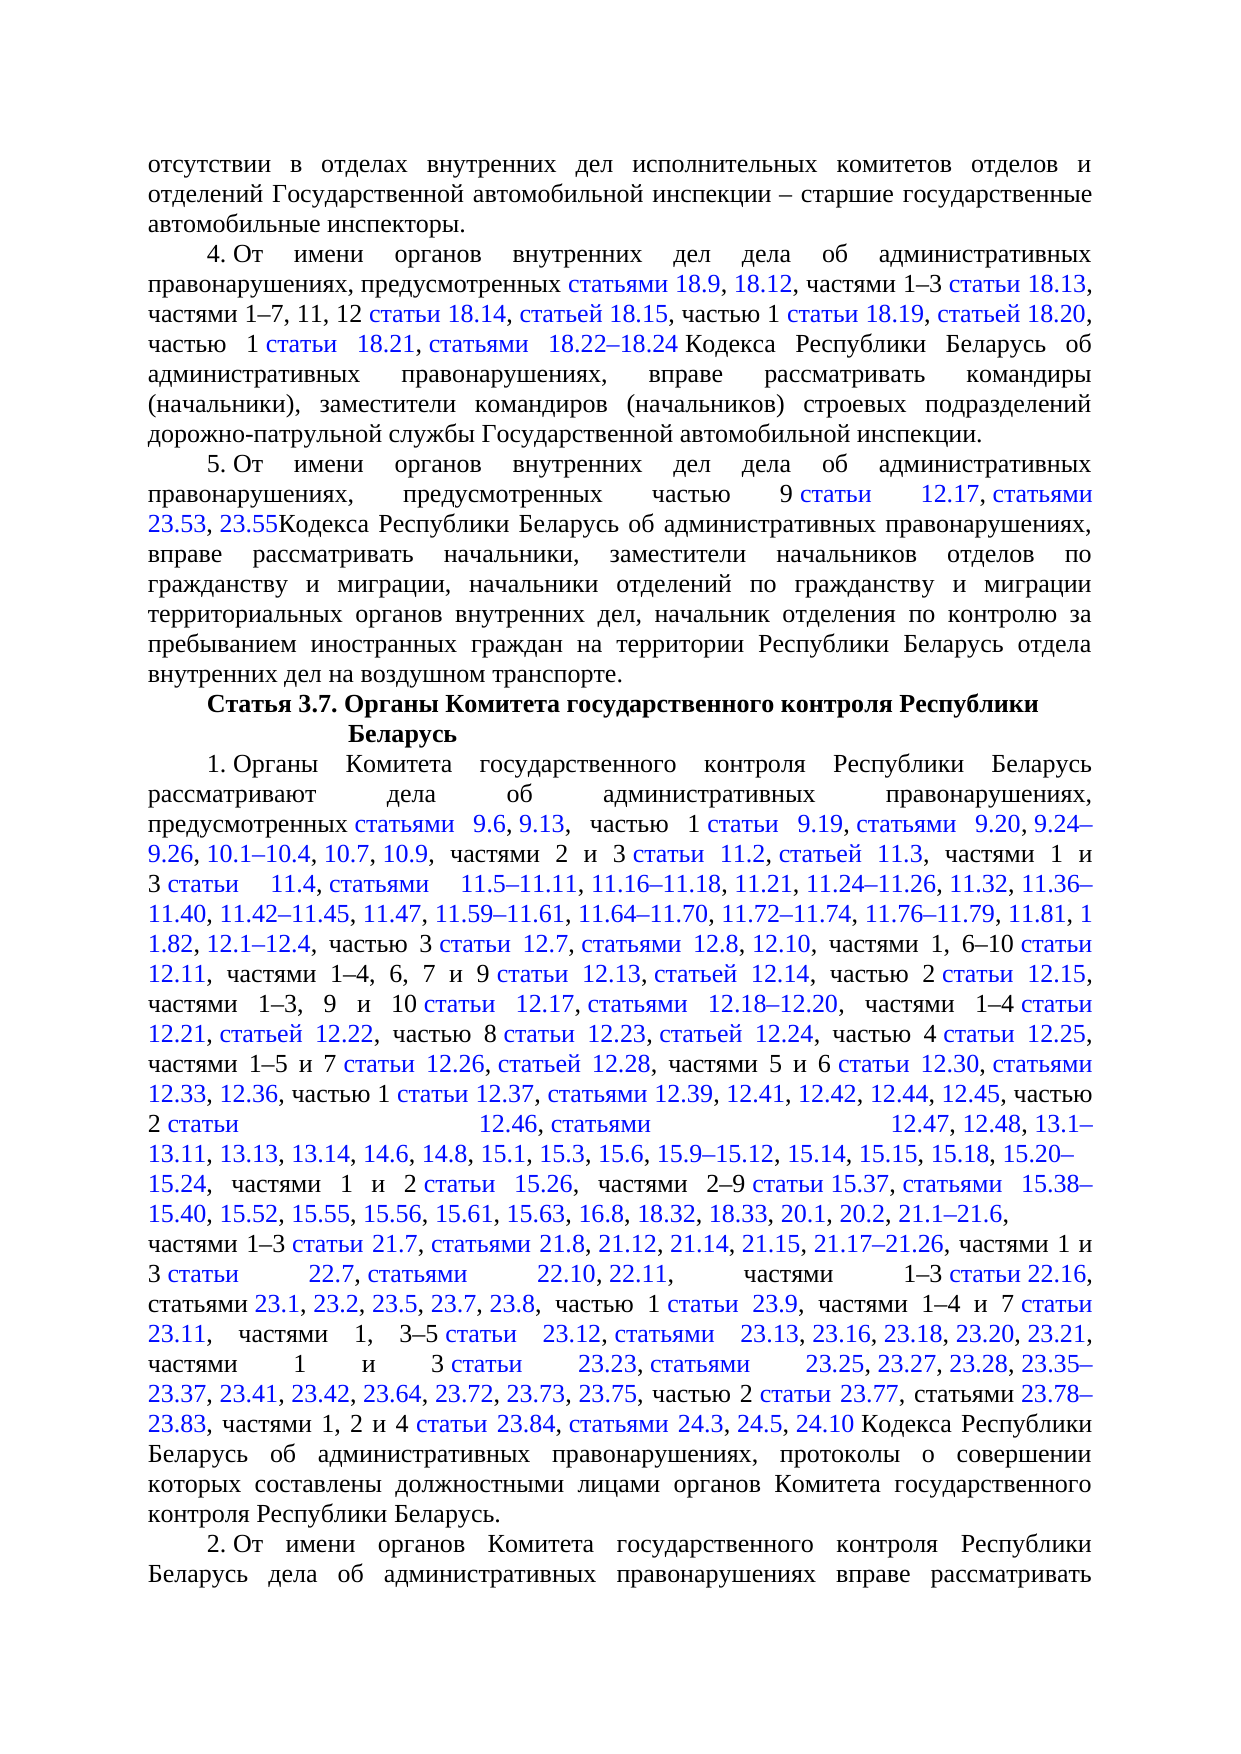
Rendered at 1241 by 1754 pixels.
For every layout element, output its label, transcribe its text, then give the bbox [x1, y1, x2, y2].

text 4. От имени органов внутренних дел дела об административных правонарушениях, предусмотренных статьями 18.9, 18.12, частями 1–3 статьи 18.13, частями 1–7, 11, 12 статьи 18.14, статьей 18.15, частью 1 статьи 18.19, статьей 18.20, частью 1 статьи 18.21, статьями 18.22–18.24 Кодекса Республики Беларусь об административных правонарушениях, вправе рассматривать командиры (начальники), заместители командиров (начальников) строевых подразделений дорожно-патрульной службы Государственной автомобильной инспекции. [148, 238, 1093, 448]
text 1. Органы Комитета государственного контроля Республики Беларусь рассматривают дела об административных правонарушениях, предусмотренных статьями 9.6, 9.13, частью 1 статьи 9.19, статьями 9.20, 9.24–9.26, 10.1–10.4, 10.7, 10.9, частями 2 и 3 статьи 11.2, статьей 11.3, частями 1 и 3 статьи 11.4, статьями 11.5–11.11, 11.16–11.18, 11.21, 11.24–11.26, 11.32, 11.36–11.40, 11.42–11.45, 11.47, 11.59–11.61, 11.64–11.70, 11.72–11.74, 11.76–11.79, 11.81, 11.82, 12.1–12.4, частью 3 статьи 12.7, статьями 12.8, 12.10, частями 1, 6–10 статьи 12.11, частями 1–4, 6, 7 и 9 статьи 12.13, статьей 12.14, частью 2 статьи 12.15, частями 1–3, 9 и 10 статьи 12.17, статьями 12.18–12.20, частями 1–4 статьи 12.21, статьей 12.22, частью 8 статьи 12.23, статьей 12.24, частью 4 статьи 12.25, частями 1–5 и 7 статьи 12.26, статьей 12.28, частями 5 и 6 статьи 12.30, статьями 12.33, 12.36, частью 1 статьи 12.37, статьями 12.39, 12.41, 12.42, 12.44, 12.45, частью 2 статьи 12.46, статьями 12.47, 12.48, 13.1–13.11, 13.13, 13.14, 14.6, 14.8, 15.1, 15.3, 15.6, 15.9–15.12, 15.14, 15.15, 15.18, 15.20–15.24, частями 1 и 2 статьи 15.26, частями 2–9 статьи 15.37, статьями 15.38–15.40, 15.52, 15.55, 15.56, 15.61, 15.63, 16.8, 18.32, 18.33, 20.1, 20.2, 21.1–21.6, частями 1–3 статьи 21.7, статьями 21.8, 21.12, 21.14, 21.15, 21.17–21.26, частями 1 и 3 статьи 22.7, статьями 22.10, 22.11, частями 1–3 статьи 22.16, статьями 23.1, 23.2, 23.5, 23.7, 23.8, частью 1 статьи 23.9, частями 1–4 и 7 статьи 23.11, частями 1, 3–5 статьи 23.12, статьями 23.13, 23.16, 23.18, 23.20, 23.21, частями 1 и 3 статьи 23.23, статьями 23.25, 23.27, 23.28, 23.35–23.37, 23.41, 23.42, 23.64, 23.72, 23.73, 23.75, частью 2 статьи 23.77, статьями 23.78–23.83, частями 1, 2 и 4 статьи 23.84, статьями 24.3, 24.5, 24.10 Кодекса Республики Беларусь об административных правонарушениях, протоколы о совершении которых составлены должностными лицами органов Комитета государственного контроля Республики Беларусь. [148, 748, 1093, 1528]
text Статья 3.7. Органы Комитета государственного контроля Республики Беларусь [207, 688, 1093, 748]
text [148, 1528, 1093, 1588]
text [148, 148, 1093, 238]
text 5. От имени органов внутренних дел дела об административных правонарушениях, предусмотренных частью 9 статьи 12.17, статьями 23.53, 23.55Кодекса Республики Беларусь об административных правонарушениях, вправе рассматривать начальники, заместители начальников отделов по гражданству и миграции, начальники отделений по гражданству и миграции территориальных органов внутренних дел, начальник отделения по контролю за пребыванием иностранных граждан на территории Республики Беларусь отдела внутренних дел на воздушном транспорте. [148, 448, 1093, 688]
